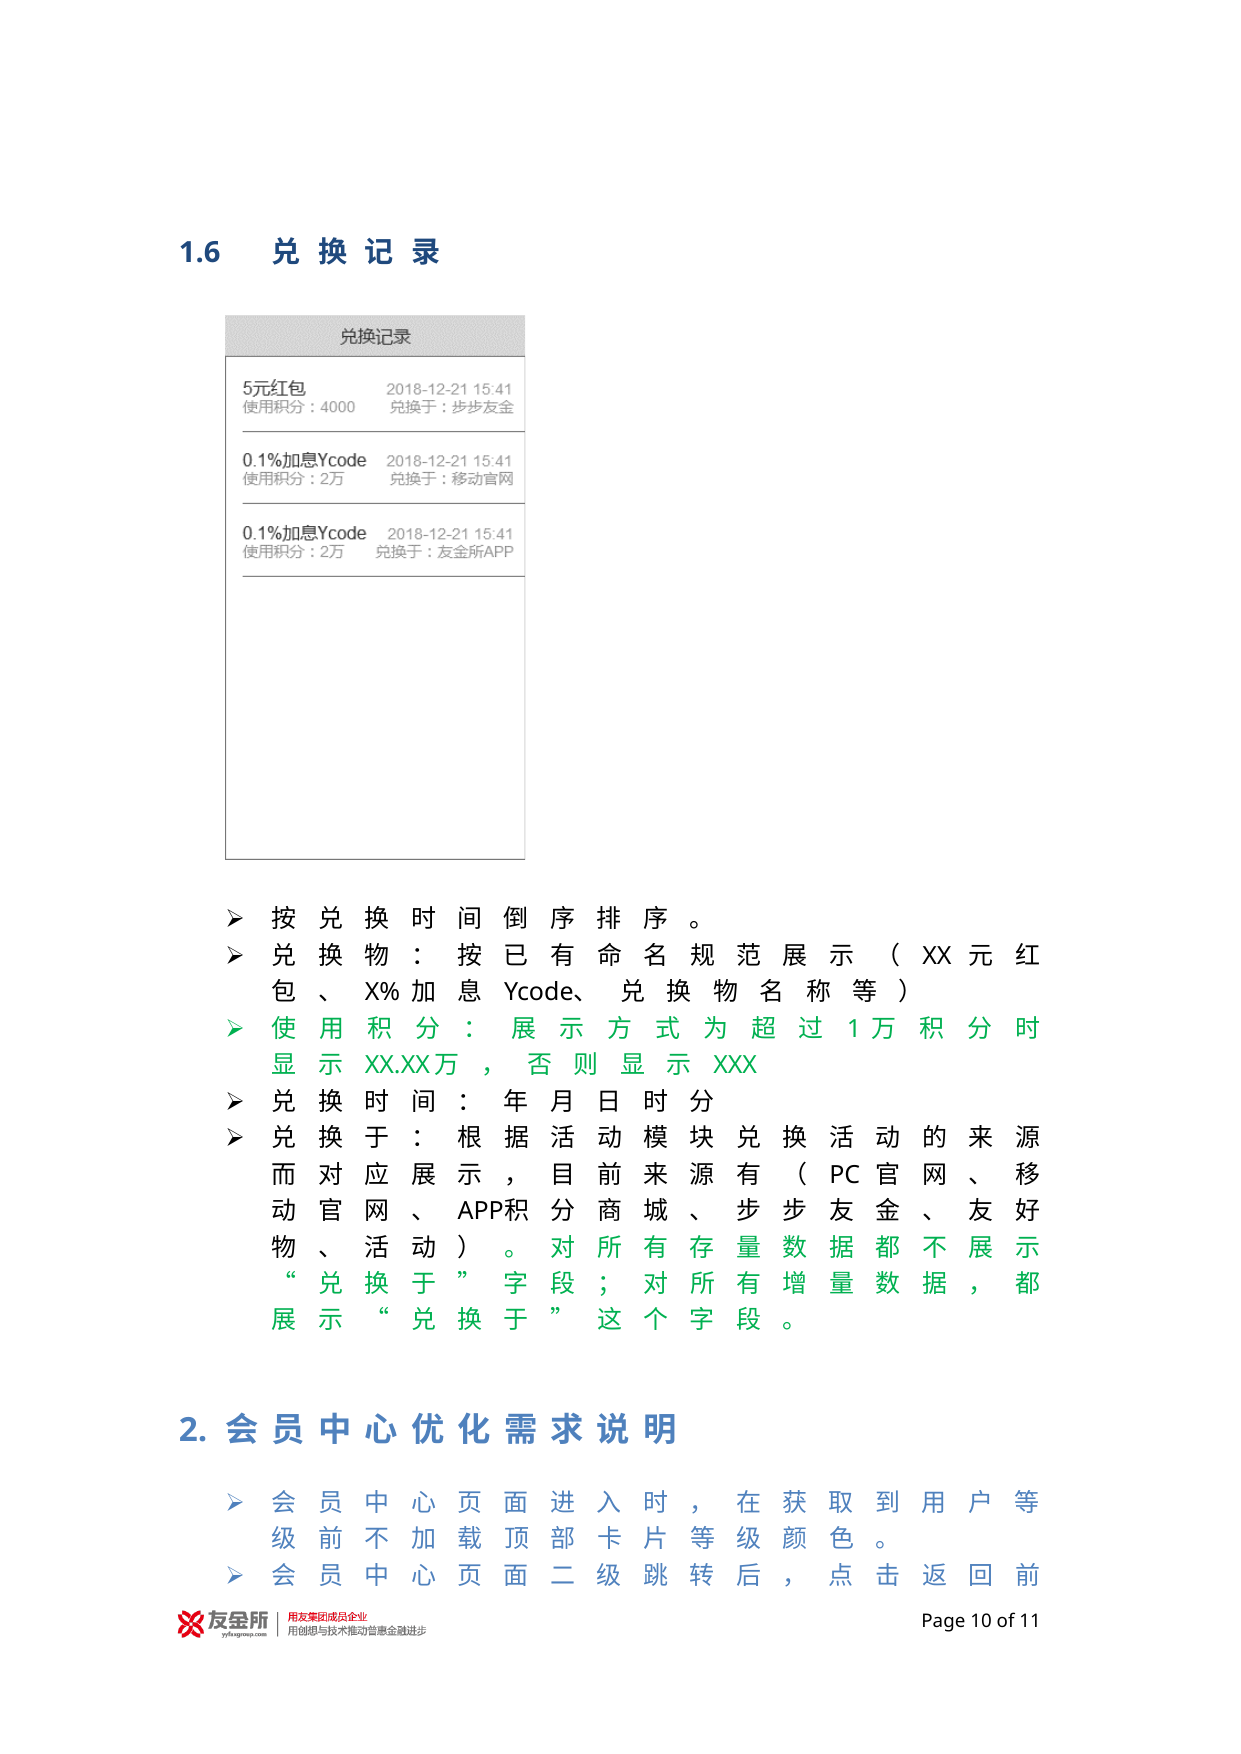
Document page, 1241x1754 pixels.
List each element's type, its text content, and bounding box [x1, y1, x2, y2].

subtitle 会员中心优化需求说明 [179, 1391, 1061, 1464]
subtitle 兑换记录 [179, 213, 1061, 286]
picture [177, 1607, 427, 1640]
list 会员中心页面进入时，在获取到用户等级前不加载顶部卡片等级颜色。 [222, 1482, 1061, 1555]
list 会员中心页面二级跳转后，点击返回前页时需定位至来时的位置。 [222, 1555, 1061, 1592]
list 兑换于：根据活动模块兑换活动的来源而对应展示，目前来源有（PC官网、移动官网、APP积分商城、步步友金、友好物、活动）。对所有存量数据都不展示“兑换于”字段；对所有增量数据，都展示“兑换于”这个字段。 [222, 1118, 1061, 1336]
list 兑换物：按已有命名规范展示（XX元红包、X%加息Ycode、兑换物名称等） [222, 935, 1061, 1008]
list 按兑换时间倒序排序。 [222, 899, 1061, 935]
picture [225, 315, 526, 860]
list 兑换时间：年月日时分 [222, 1081, 1061, 1118]
list 使用积分：展示方式为超过1万积分时显示XX.XX万，否则显示XXX [222, 1008, 1061, 1081]
